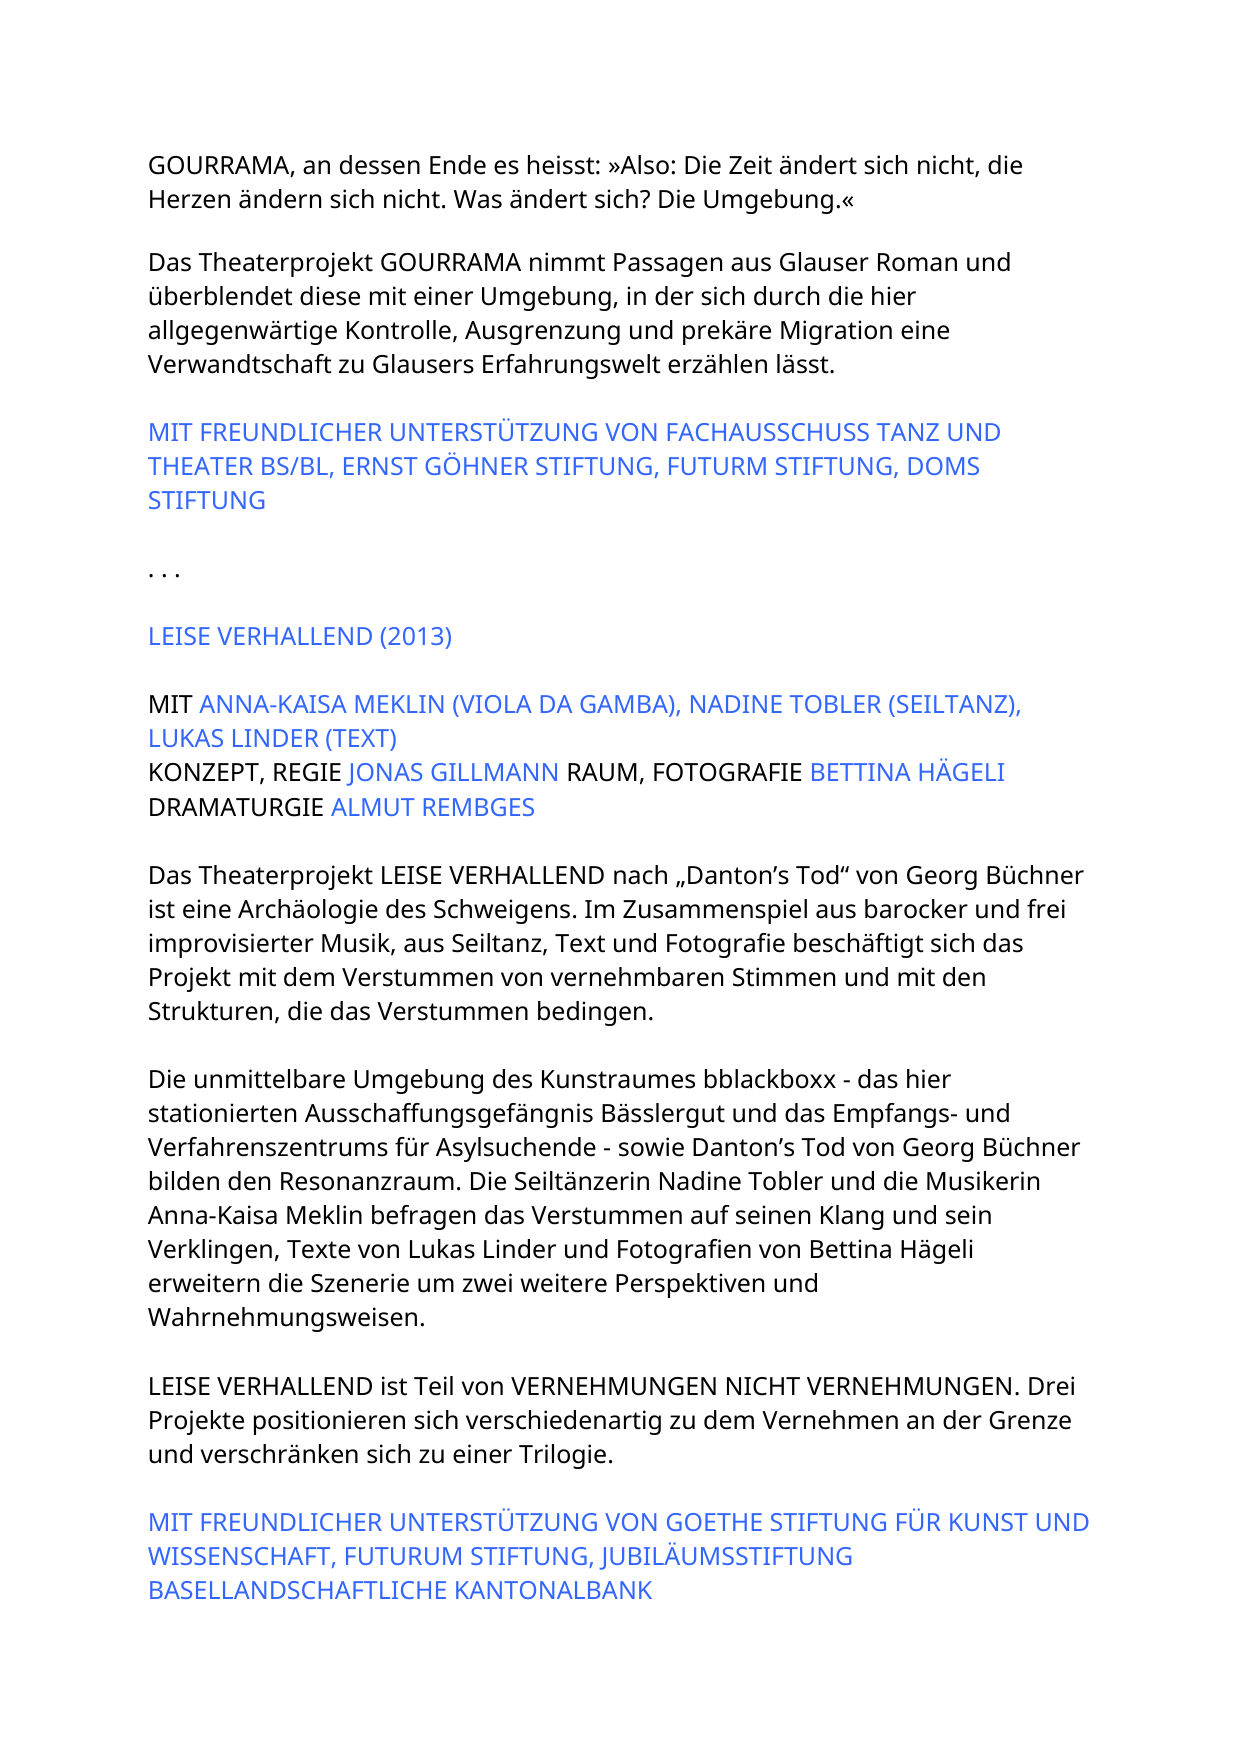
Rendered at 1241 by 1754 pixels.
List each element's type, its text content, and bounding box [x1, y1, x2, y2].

text LEISE VERHALLEND (2013) [148, 619, 1093, 653]
text Die unmittelbare Umgebung des Kunstraumes bblackboxx - das hier stationierten Ausschaffungsgefängnis Bässlergut und das Empfangs- und Verfahrenszentrums für Asylsuchende - sowie Danton’s Tod von Georg Büchner bilden den Resonanzraum. Die Seiltänzerin Nadine Tobler und die Musikerin Anna-Kaisa Meklin befragen das Verstummen auf seinen Klang und sein Verklingen, Texte von Lukas Linder und Fotografien von Bettina Hägeli erweitern die Szenerie um zwei weitere Perspektiven und Wahrnehmungsweisen. [148, 1062, 1093, 1334]
text Das Theaterprojekt Gourrama nimmt Passagen aus Glauser Roman und überblendet diese mit einer Umgebung, in der sich durch die hier allgegenwärtige Kontrolle, Ausgrenzung und prekäre Migration eine Verwandtschaft zu Glausers Erfahrungswelt erzählen lässt. [148, 244, 1093, 380]
text Leise Verhallend ist Teil von Vernehmungen nicht Vernehmungen. Drei Projekte positionieren sich verschiedenartig zu dem Vernehmen an der Grenze und verschränken sich zu einer Trilogie. [148, 1368, 1093, 1470]
text Mit freundlicher Unterstützung von Goethe Stiftung für Kunst und Wissenschaft, Futurum Stiftung, Jubiläumsstiftung Basellandschaftliche Kantonalbank [148, 1504, 1093, 1607]
text Das Theaterprojekt Leise Verhallend nach „Danton’s Tod“ von Georg Büchner ist eine Archäologie des Schweigens. Im Zusammenspiel aus barocker und frei improvisierter Musik, aus Seiltanz, Text und Fotografie beschäftigt sich das Projekt mit dem Verstummen von vernehmbaren Stimmen und mit den Strukturen, die das Verstummen bedingen. [148, 857, 1093, 1028]
text Konzept, Regie Jonas Gillmann Raum, Fotografie Bettina Hägeli Dramaturgie Almut Rembges [148, 755, 1093, 823]
text Mit freundlicher Unterstützung von Fachausschuss Tanz und Theater BS/BL, Ernst Göhner Stiftung, Futurm Stiftung, Doms Stiftung [148, 414, 1093, 517]
text Mit Anna-Kaisa Meklin (Viola da Gamba), Nadine Tobler (Seiltanz), Lukas Linder (Text) [148, 687, 1093, 755]
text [148, 148, 1093, 244]
text . . . [148, 551, 1093, 585]
